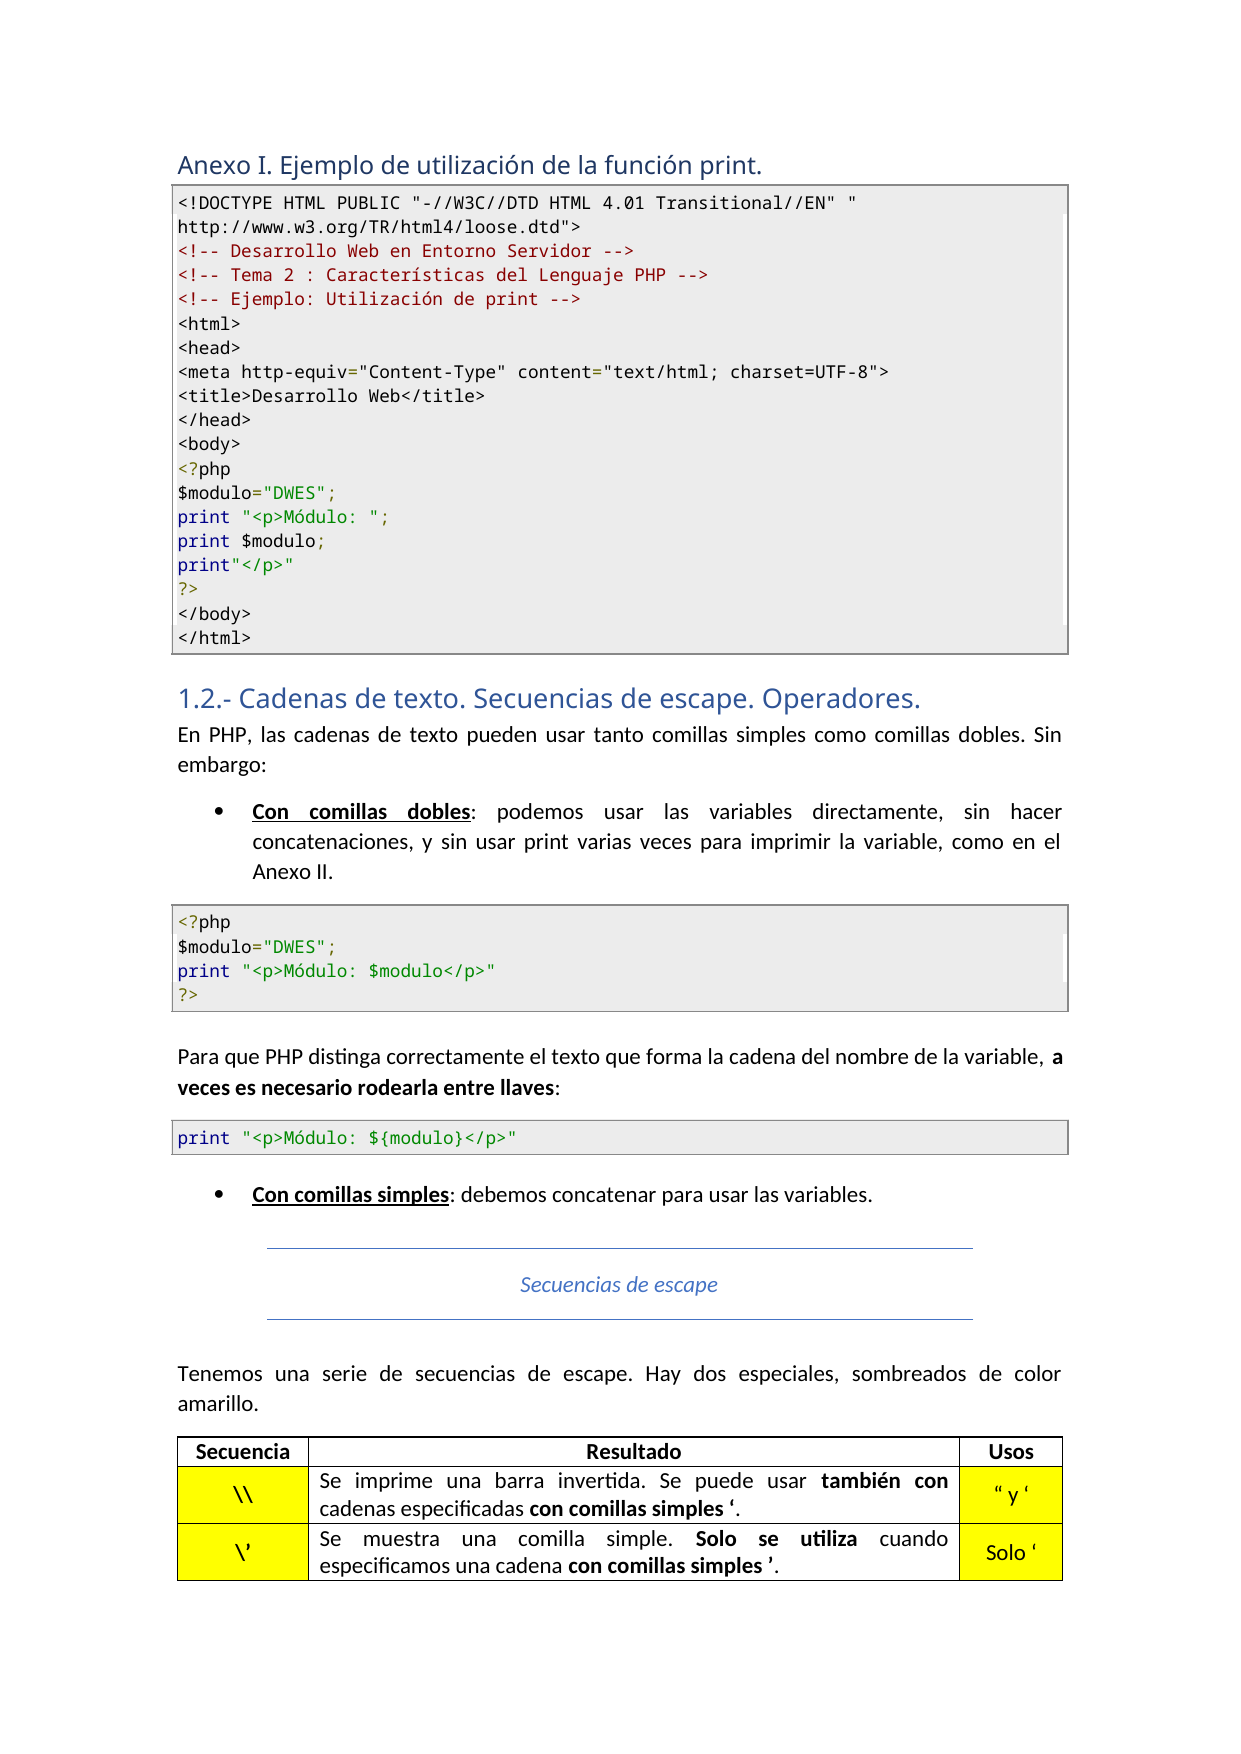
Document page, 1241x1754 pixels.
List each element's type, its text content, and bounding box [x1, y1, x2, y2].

text Tenemos una serie de secuencias de escape. Hay dos especiales, sombreados de color amarillo. [177, 1359, 1063, 1418]
list Con comillas dobles: podemos usar las variables directamente, sin hacer concatenaciones, y sin usar print varias veces para imprimir la variable, como en el Anexo II. [215, 797, 1063, 885]
table_header Resultado [309, 1438, 959, 1466]
text Secuencias de escape [267, 1249, 973, 1319]
list Con comillas simples: debemos concatenar para usar las variables. [215, 1180, 1063, 1208]
text <?php [177, 456, 1063, 480]
subtitle 1.2.- Cadenas de texto. Secuencias de escape. Operadores. [177, 680, 1063, 717]
text print "<p>Módulo: "; [177, 504, 1063, 528]
text <meta http-equiv="Content-Type" content="text/html; charset=UTF-8"> [177, 359, 1063, 383]
table_header Secuencia [178, 1438, 308, 1466]
table_cell “ y ‘ [960, 1467, 1062, 1523]
text </html> [173, 619, 1067, 653]
text $modulo="DWES"; [177, 934, 1063, 958]
text <body> [177, 432, 1063, 456]
table_cell \\ [178, 1467, 308, 1523]
text <title>Desarrollo Web</title> [177, 383, 1063, 408]
subtitle Anexo I. Ejemplo de utilización de la función print. [177, 148, 1063, 182]
text <html> [177, 311, 1063, 335]
text print "<p>Módulo: $modulo</p>" [177, 958, 1063, 977]
text <!-- Tema 2 : Características del Lenguaje PHP --> [177, 263, 1063, 287]
text ?> [177, 577, 1063, 601]
text <!-- Ejemplo: Utilización de print --> [177, 287, 1063, 311]
text http://www.w3.org/TR/html4/loose.dtd"> [177, 214, 1063, 238]
table_cell Se imprime una barra invertida. Se puede usar también con cadenas especificadas con comillas simples ‘. [309, 1467, 959, 1523]
text <!DOCTYPE HTML PUBLIC "-//W3C//DTD HTML 4.01 Transitional//EN" " [173, 186, 1067, 214]
table_cell Se muestra una comilla simple. Solo se utiliza cuando especificamos una cadena con comillas simples ’. [309, 1524, 959, 1580]
text <?php [173, 906, 1067, 934]
table_cell \’ [178, 1524, 308, 1580]
table_cell Solo ‘ [960, 1524, 1062, 1580]
text </body> [177, 601, 1063, 619]
text Para que PHP distinga correctamente el texto que forma la cadena del nombre de la variable, a veces es necesario rodearla entre llaves: [177, 1042, 1063, 1101]
text </head> [177, 408, 1063, 432]
text $modulo="DWES"; [177, 480, 1063, 504]
table_header Usos [960, 1438, 1062, 1466]
text print "<p>Módulo: ${modulo}</p>" [173, 1121, 1067, 1154]
text <head> [177, 335, 1063, 359]
text ?> [173, 977, 1067, 1011]
text print"</p>" [177, 553, 1063, 577]
text <!-- Desarrollo Web en Entorno Servidor --> [177, 238, 1063, 263]
text En PHP, las cadenas de texto pueden usar tanto comillas simples como comillas dobles. Sin embargo: [177, 720, 1063, 778]
text print $modulo; [177, 528, 1063, 553]
